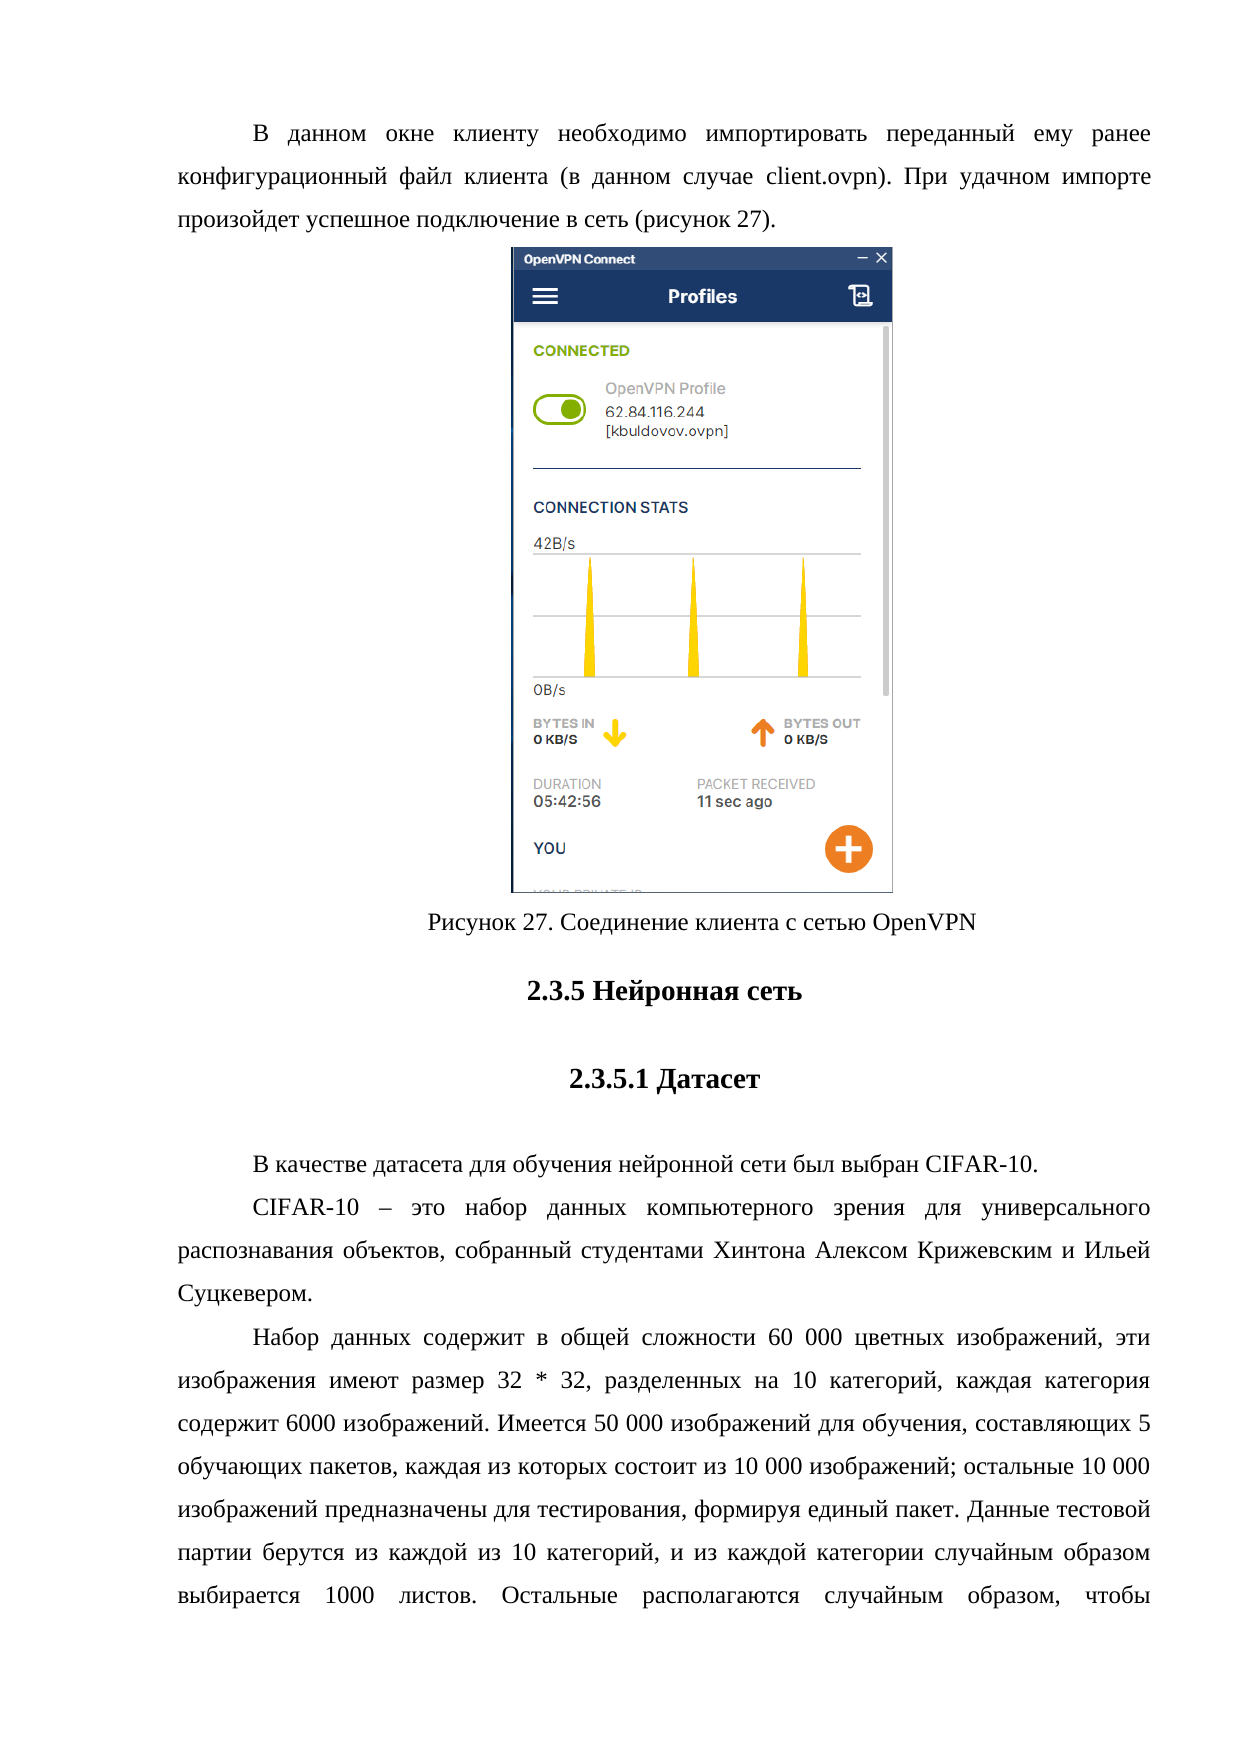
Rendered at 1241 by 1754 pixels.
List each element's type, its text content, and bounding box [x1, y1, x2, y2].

text В качестве датасета для обучения нейронной сети был выбран CIFAR-10. [177, 1149, 1152, 1178]
picture [511, 247, 893, 893]
text CIFAR-10 – это набор данных компьютерного зрения для универсального распознавания объектов, собранный студентами Хинтона Алексом Крижевским и Ильей Суцкевером. [177, 1192, 1152, 1307]
text Рисунок 27. Соединение клиента с сетью OpenVPN [177, 907, 1152, 936]
subtitle 2.3.5.1 Датасет [177, 1061, 1152, 1095]
text В данном окне клиенту необходимо импортировать переданный ему ранее конфигурационный файл клиента (в данном случае client.ovpn). При удачном импорте произойдет успешное подключение в сеть (рисунок 27). [177, 118, 1152, 233]
subtitle 2.3.5 Нейронная сеть [177, 973, 1152, 1007]
